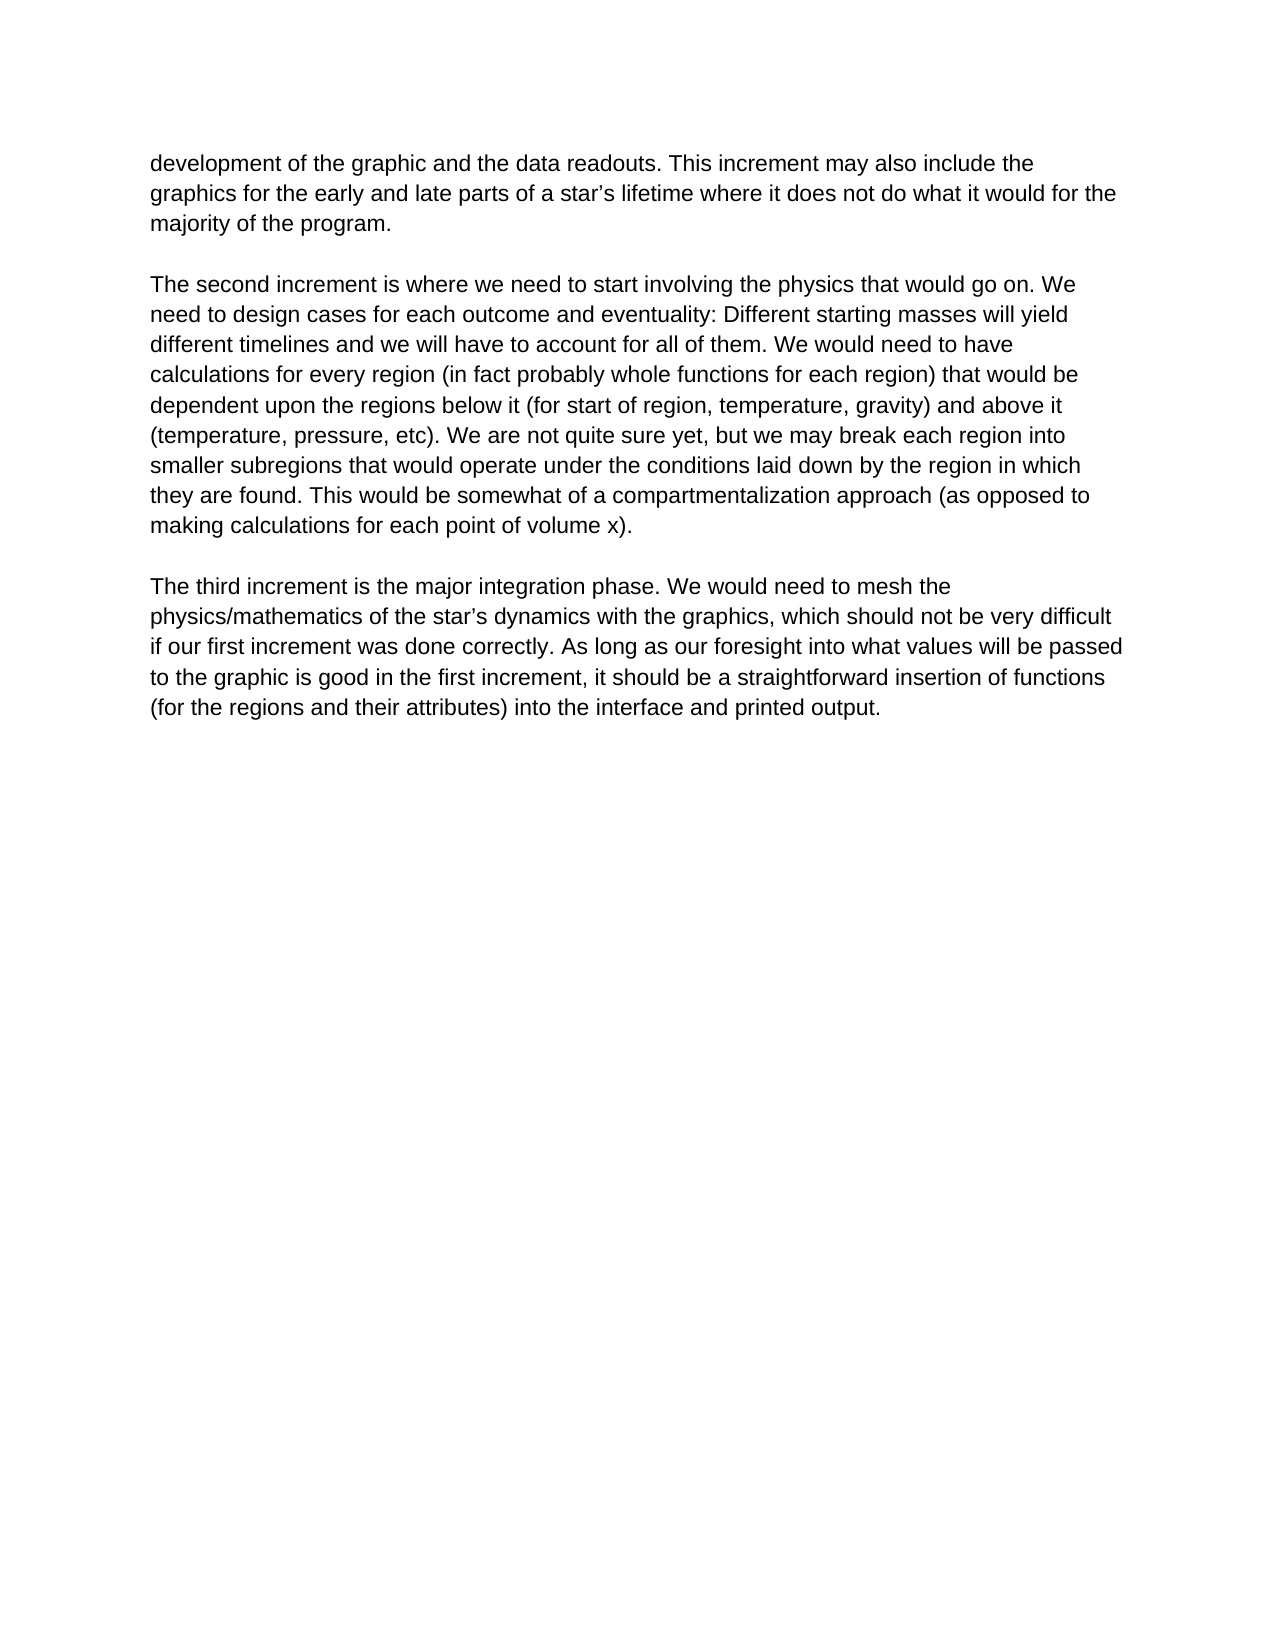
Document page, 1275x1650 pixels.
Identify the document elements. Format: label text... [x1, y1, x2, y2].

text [150, 150, 1125, 237]
text The second increment is where we need to start involving the physics that would go on. We need to design cases for each outcome and eventuality: Different starting masses will yield different timelines and we will have to account for all of them. We would need to have calculations for every region (in fact probably whole functions for each region) that would be dependent upon the regions below it (for start of region, temperature, gravity) and above it (temperature, pressure, etc). We are not quite sure yet, but we may break each region into smaller subregions that would operate under the conditions laid down by the region in which they are found. This would be somewhat of a compartmentalization approach (as opposed to making calculations for each point of volume x). [150, 271, 1125, 539]
text The third increment is the major integration phase. We would need to mesh the physics/mathematics of the star’s dynamics with the graphics, which should not be very difficult if our first increment was done correctly. As long as our foresight into what values will be passed to the graphic is good in the first increment, it should be a straightforward insertion of functions (for the regions and their attributes) into the interface and printed output. [150, 573, 1125, 720]
